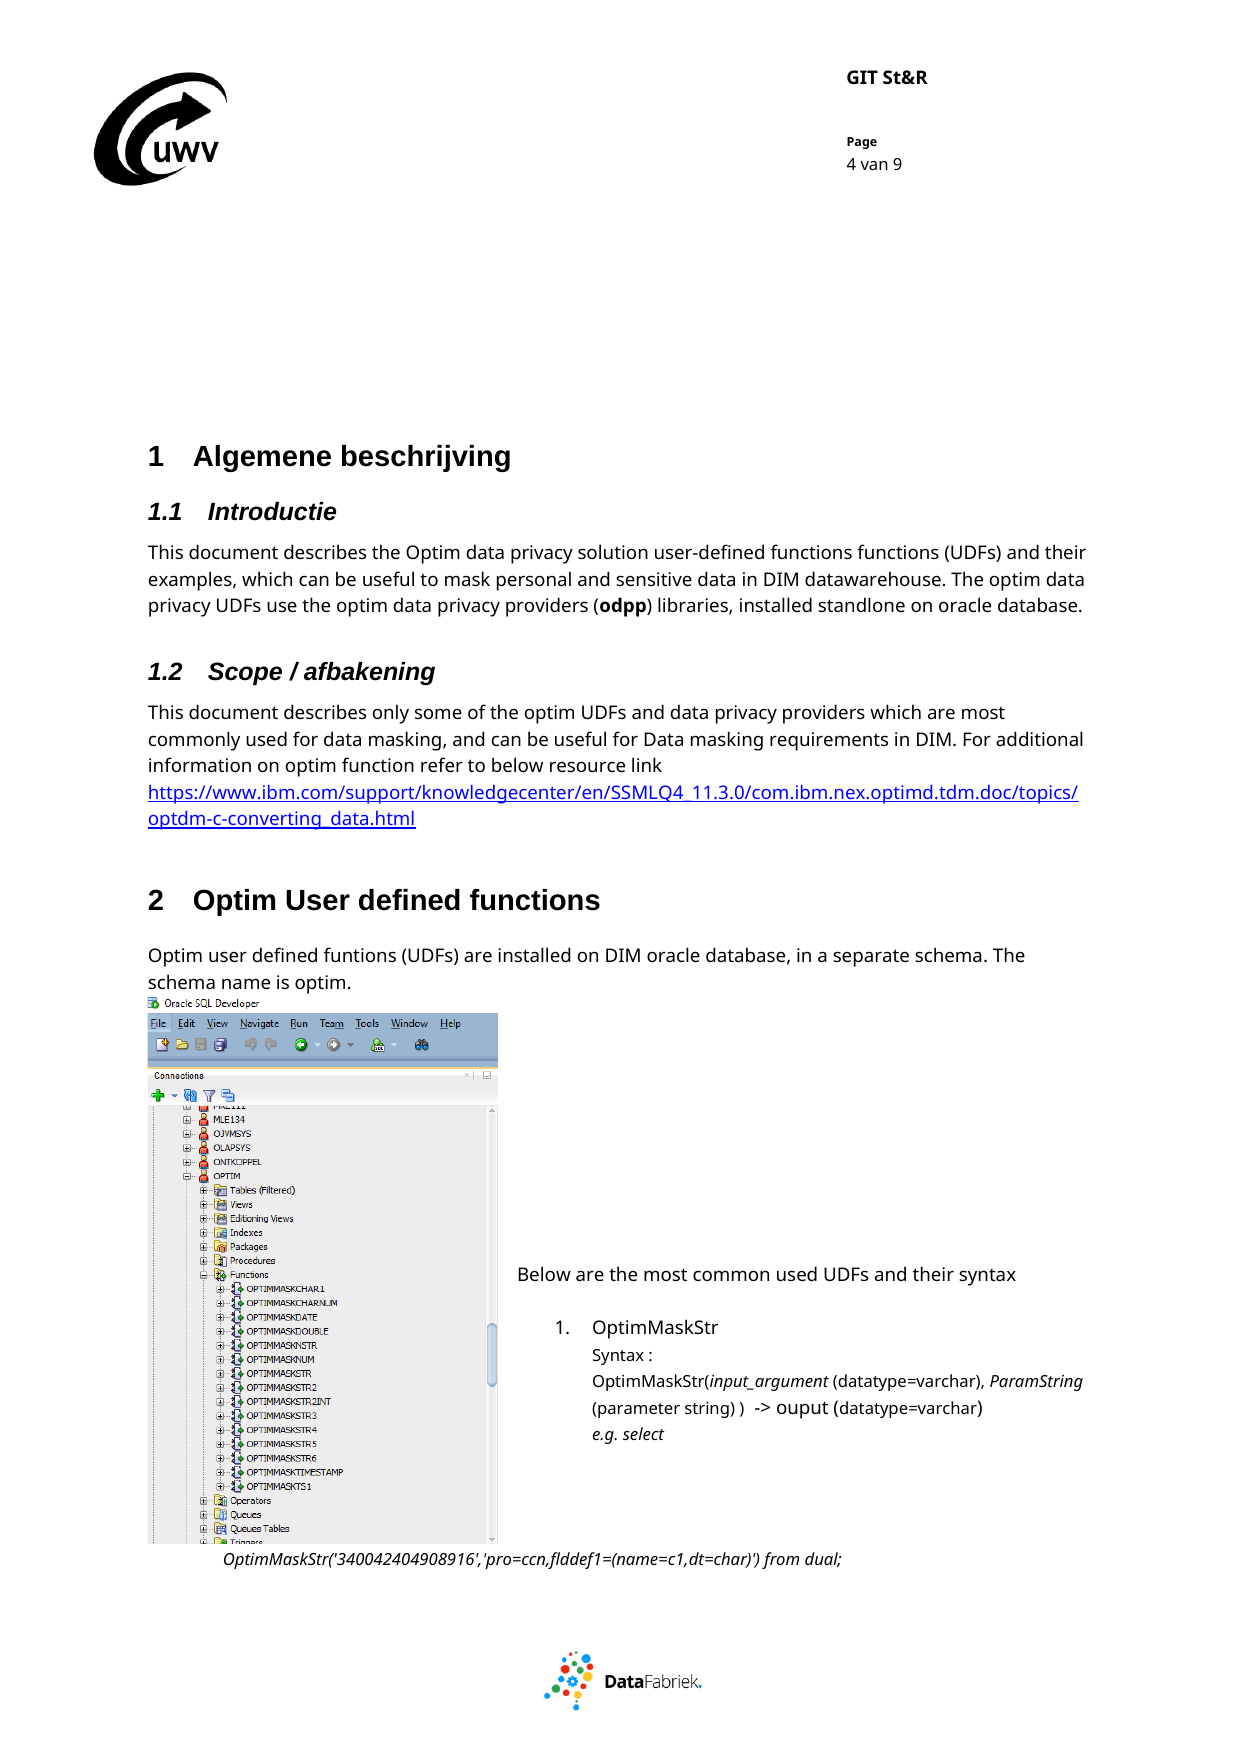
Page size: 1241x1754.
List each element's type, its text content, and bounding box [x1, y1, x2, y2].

list e.g. select OptimMaskStr('340042404908916','pro=ccn,flddef1=(name=c1,dt=char)') from dual; [223, 1419, 1093, 1571]
list OptimMaskStr [498, 1313, 1093, 1340]
picture [79, 52, 589, 222]
list Syntax : [498, 1340, 1093, 1366]
text https://www.ibm.com/support/knowledgecenter/en/SSMLQ4_11.3.0/com.ibm.nex.optimd.tdm.doc/topics/optdm-c-converting_data.html [148, 778, 1093, 831]
text Below are the most common used UDFs and their syntax [498, 1260, 1093, 1287]
picture [534, 1638, 712, 1732]
subtitle Algemene beschrijving [148, 438, 1093, 472]
subtitle Introductie [148, 497, 1093, 526]
picture [147, 994, 498, 1544]
text This document describes only some of the optim UDFs and data privacy providers which are most commonly used for data masking, and can be useful for Data masking requirements in DIM. For additional information on optim function refer to below resource link [148, 698, 1093, 778]
subtitle Scope / afbakening [148, 657, 1093, 686]
subtitle Optim User defined functions [148, 883, 1093, 916]
list OptimMaskStr(input_argument (datatype=varchar), ParamString (parameter string) ) -> ouput (datatype=varchar) [498, 1366, 1093, 1419]
text Optim user defined funtions (UDFs) are installed on DIM oracle database, in a separate schema. The schema name is optim. [148, 941, 1093, 994]
text This document describes the Optim data privacy solution user-defined functions functions (UDFs) and their examples, which can be useful to mask personal and sensitive data in DIM datawarehouse. The optim data privacy UDFs use the optim data privacy providers (odpp) libraries, installed standlone on oracle database. [148, 538, 1093, 618]
